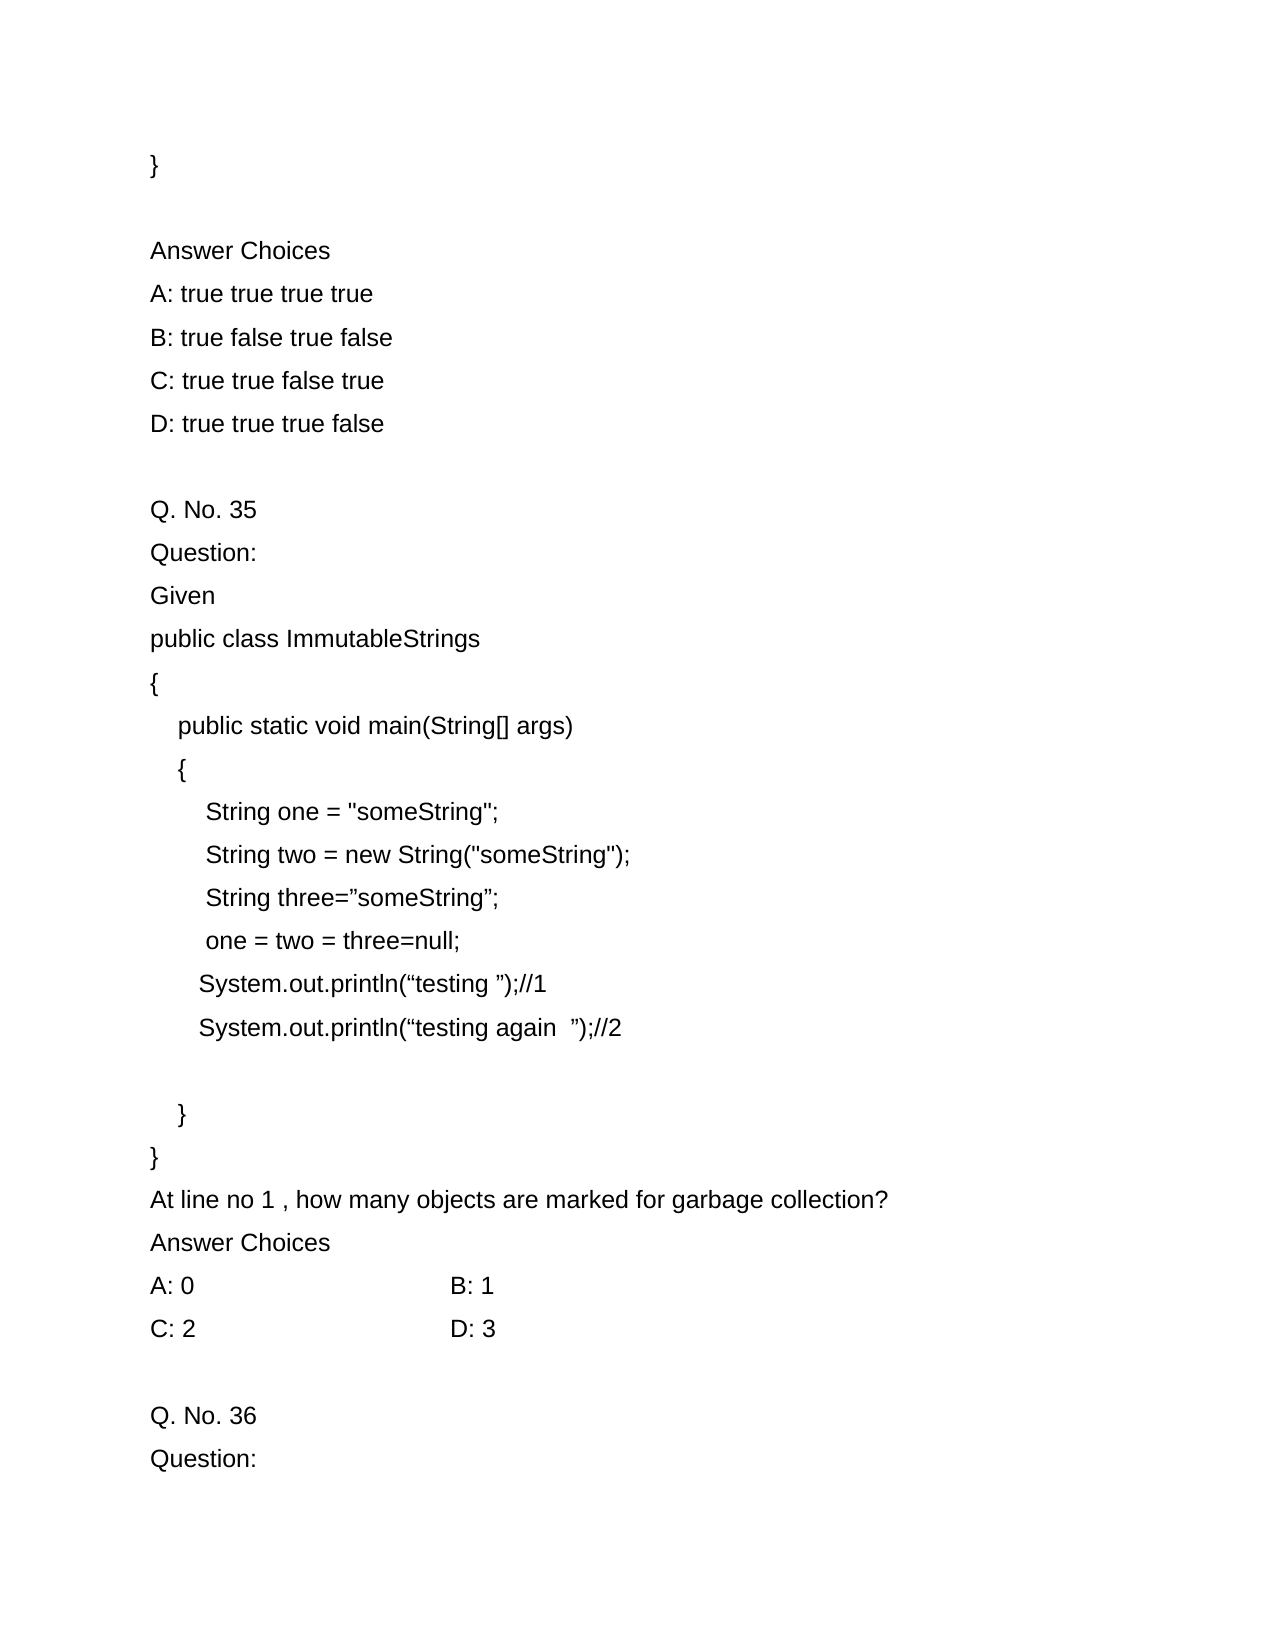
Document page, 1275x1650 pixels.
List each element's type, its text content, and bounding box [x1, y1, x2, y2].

text public class ImmutableStrings [150, 624, 1125, 653]
text A: true true true true [150, 279, 1125, 308]
text Answer Choices [150, 236, 1125, 265]
text Answer Choices [150, 1228, 1125, 1257]
text } [150, 1142, 1125, 1171]
text Given [150, 581, 1125, 610]
text Q. No. 35 [150, 495, 1125, 524]
text C: true true false true [150, 366, 1125, 394]
text String one = "someString"; [150, 797, 1125, 826]
text B: true false true false [150, 322, 1125, 351]
text { [150, 754, 1125, 782]
text A: 0 B: 1 [150, 1271, 1125, 1300]
text } [150, 1099, 1125, 1127]
text C: 2 D: 3 [150, 1314, 1125, 1343]
text System.out.println(“testing ”);//1 [150, 969, 1125, 998]
text Question: [150, 538, 1125, 567]
text At line no 1 , how many objects are marked for garbage collection? [150, 1185, 1125, 1214]
text String three=”someString”; [150, 883, 1125, 912]
text String two = new String("someString"); [150, 840, 1125, 869]
text D: true true true false [150, 409, 1125, 437]
text { [150, 667, 1125, 696]
text Question: [150, 1444, 1125, 1472]
text Q. No. 36 [150, 1401, 1125, 1429]
text one = two = three=null; [150, 926, 1125, 955]
text System.out.println(“testing again ”);//2 [150, 1012, 1125, 1041]
text } [150, 150, 1125, 179]
text public static void main(String[] args) [150, 711, 1125, 739]
